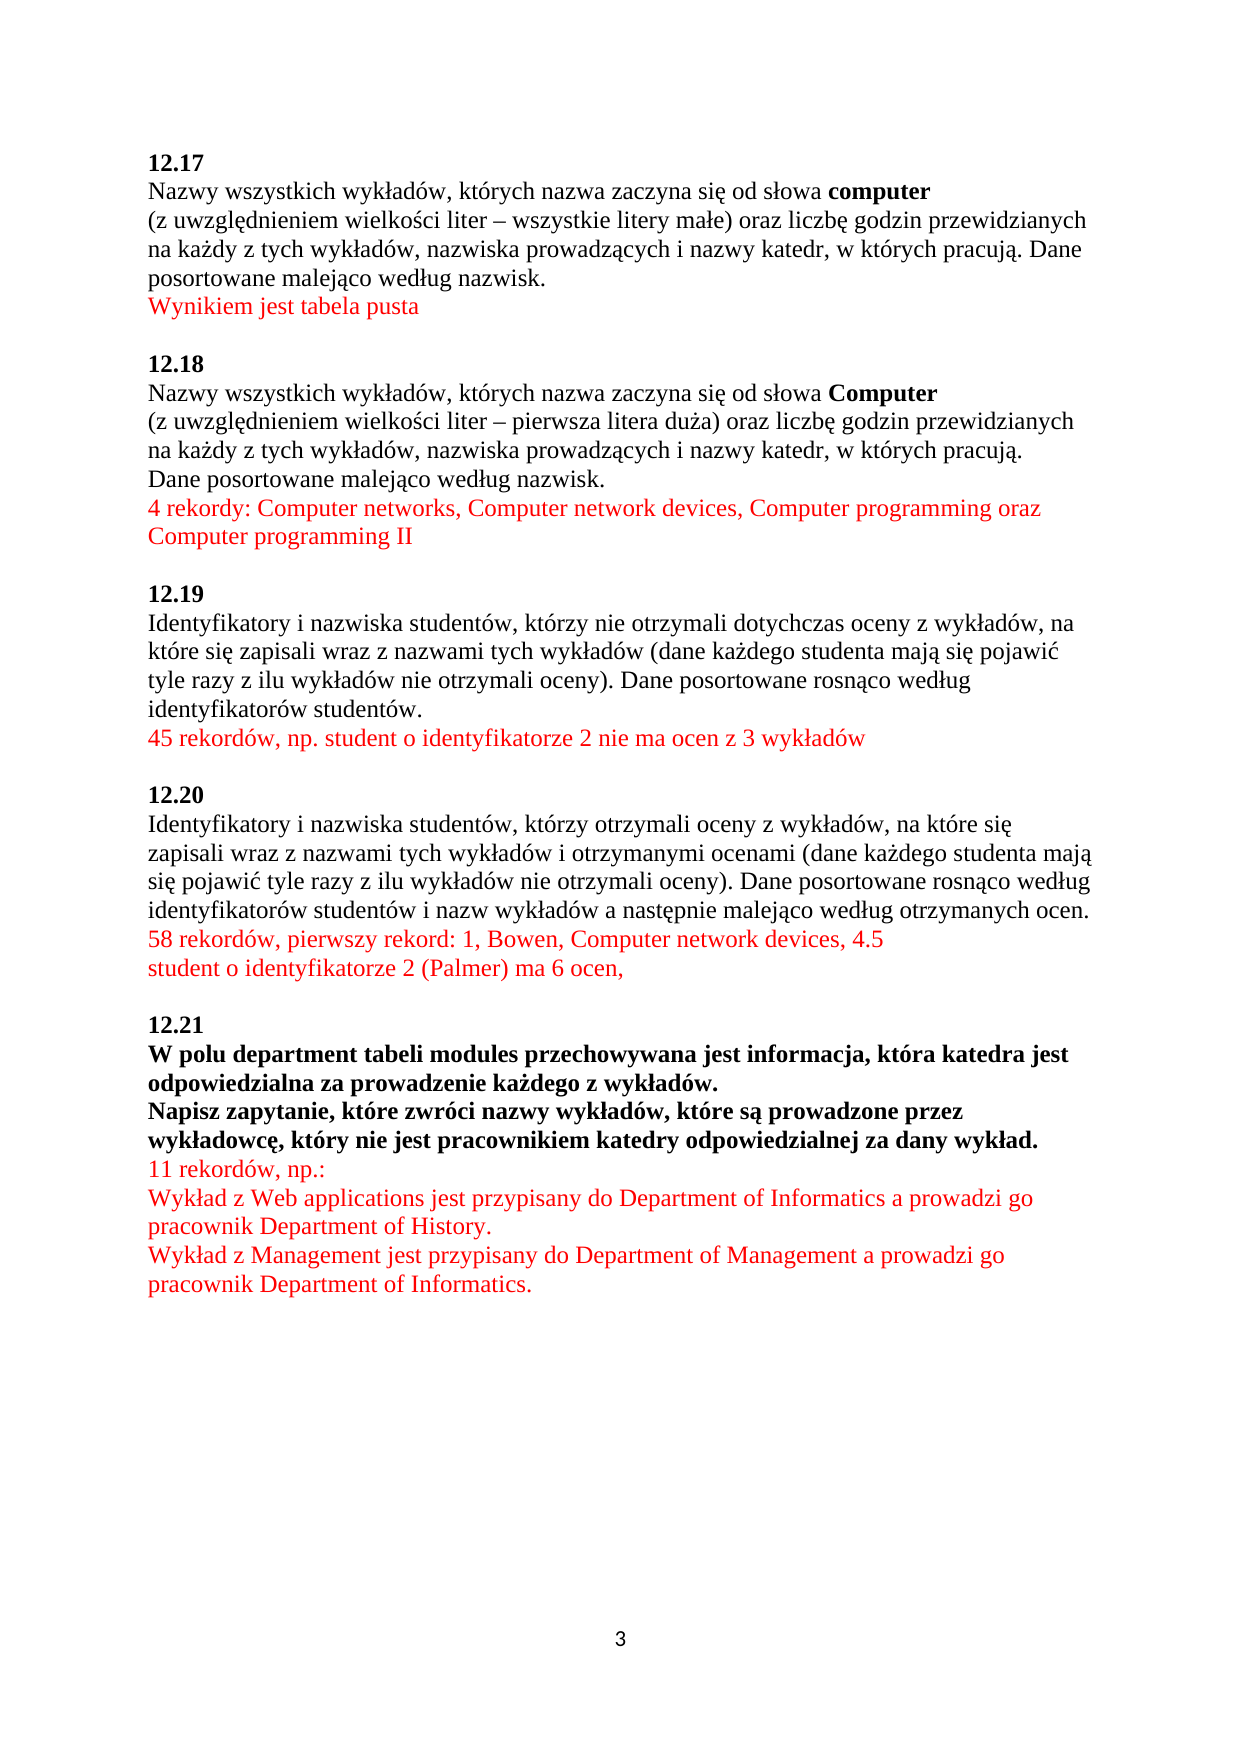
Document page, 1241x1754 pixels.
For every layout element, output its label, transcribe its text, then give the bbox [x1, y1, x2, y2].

text 45 rekordów, np. student o identyfikatorze 2 nie ma ocen z 3 wykładów [148, 723, 1093, 751]
text Napisz zapytanie, które zwróci nazwy wykładów, które są prowadzone przez wykładowcę, który nie jest pracownikiem katedry odpowiedzialnej za dany wykład. [148, 1096, 1093, 1154]
text 12.18 [148, 349, 1093, 378]
text 11 rekordów, np.: [148, 1154, 1093, 1183]
text 12.19 [148, 579, 1093, 608]
text Nazwy wszystkich wykładów, których nazwa zaczyna się od słowa Computer (z uwzględnieniem wielkości liter – pierwsza litera duża) oraz liczbę godzin przewidzianych na każdy z tych wykładów, nazwiska prowadzących i nazwy katedr, w których pracują. [148, 378, 1093, 464]
text Identyfikatory i nazwiska studentów, którzy nie otrzymali dotychczas oceny z wykładów, na które się zapisali wraz z nazwami tych wykładów (dane każdego studenta mają się pojawić tyle razy z ilu wykładów nie otrzymali oceny). Dane posortowane rosnąco według identyfikatorów studentów. [148, 608, 1093, 723]
text 12.20 [148, 780, 1093, 809]
text Nazwy wszystkich wykładów, których nazwa zaczyna się od słowa computer (z uwzględnieniem wielkości liter – wszystkie litery małe) oraz liczbę godzin przewidzianych na każdy z tych wykładów, nazwiska prowadzących i nazwy katedr, w których pracują. Dane posortowane malejąco według nazwisk. [148, 176, 1093, 291]
text Wykład z Management jest przypisany do Department of Management a prowadzi go pracownik Department of Informatics. [148, 1240, 1093, 1298]
text Wykład z Web applications jest przypisany do Department of Informatics a prowadzi go pracownik Department of History. [148, 1183, 1093, 1240]
text Identyfikatory i nazwiska studentów, którzy otrzymali oceny z wykładów, na które się zapisali wraz z nazwami tych wykładów i otrzymanymi ocenami (dane każdego studenta mają się pojawić tyle razy z ilu wykładów nie otrzymali oceny). Dane posortowane rosnąco według identyfikatorów studentów i nazw wykładów a następnie malejąco według otrzymanych ocen. [148, 809, 1093, 924]
text W polu department tabeli modules przechowywana jest informacja, która katedra jest odpowiedzialna za prowadzenie każdego z wykładów. [148, 1039, 1093, 1096]
text 58 rekordów, pierwszy rekord: 1, Bowen, Computer network devices, 4.5 [148, 924, 1093, 953]
text 12.17 [148, 148, 1093, 176]
text student o identyfikatorze 2 (Palmer) ma 6 ocen, [148, 953, 1093, 981]
text 4 rekordy: Computer networks, Computer network devices, Computer programming oraz Computer programming II [148, 493, 1093, 550]
text 12.21 [148, 1010, 1093, 1039]
text Wynikiem jest tabela pusta [148, 291, 1093, 320]
text Dane posortowane malejąco według nazwisk. [148, 464, 1093, 493]
